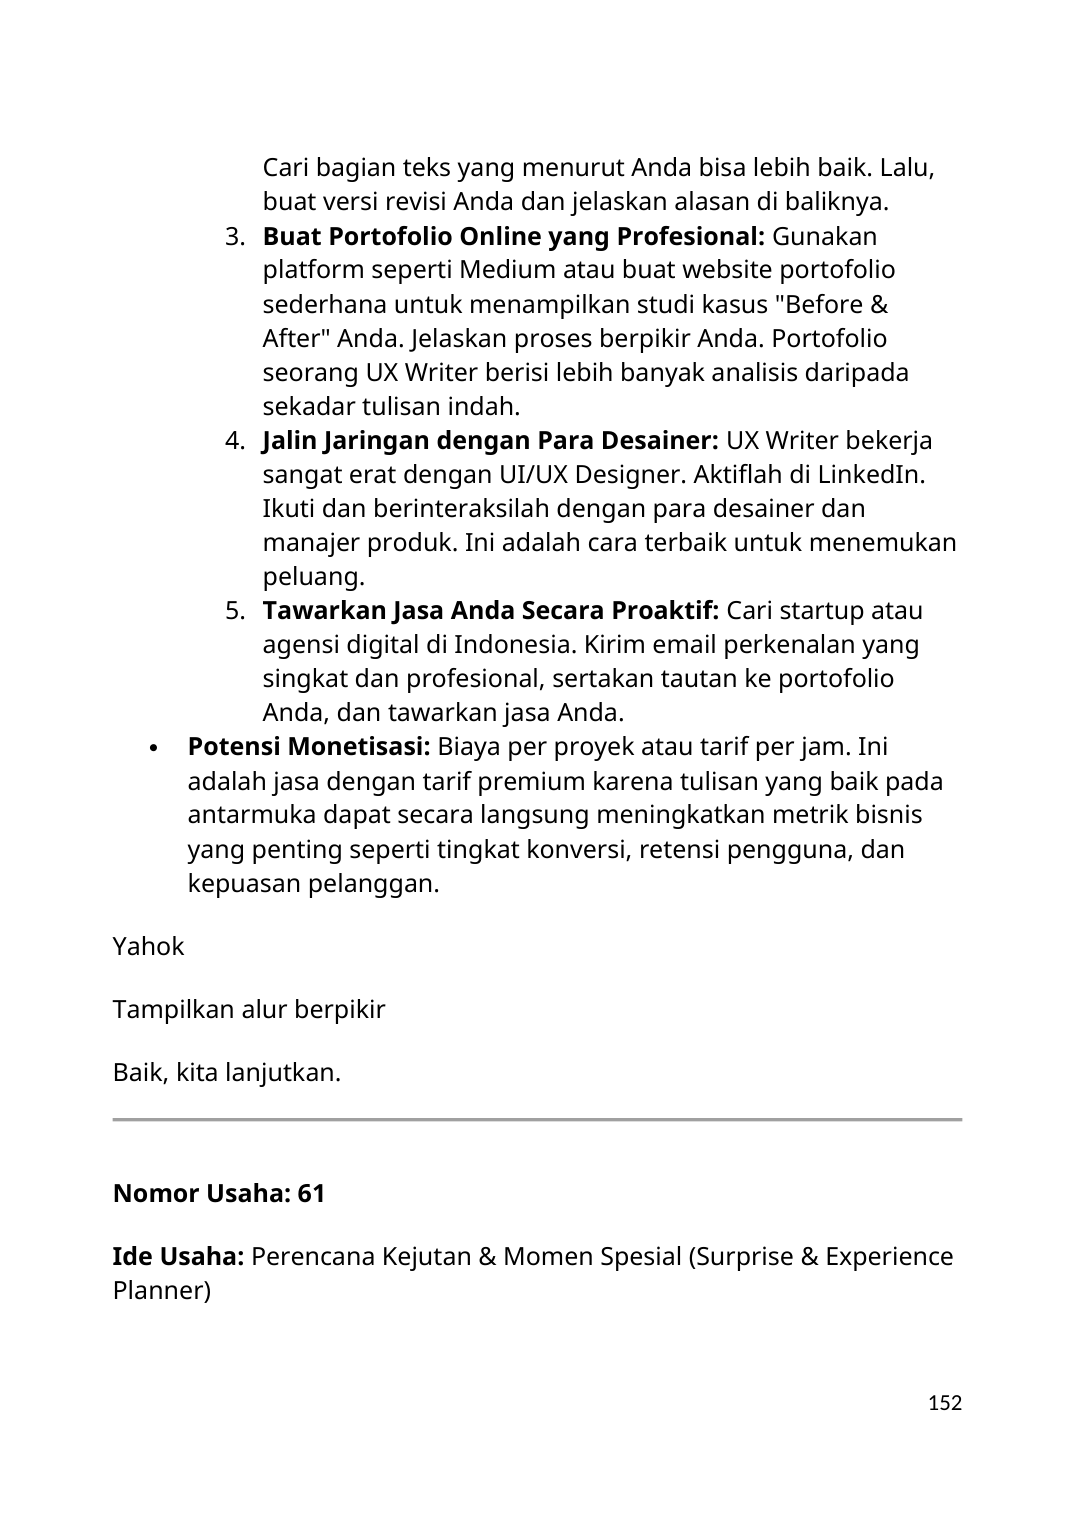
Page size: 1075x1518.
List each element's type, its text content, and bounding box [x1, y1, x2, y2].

text Tampilkan alur berpikir [112, 992, 962, 1026]
text Yahok [112, 928, 962, 963]
list Buat Portofolio Online yang Profesional: Gunakan platform seperti Medium atau buat website portofolio sederhana untuk menampilkan studi kasus "Before & After" Anda. Jelaskan proses berpikir Anda. Portofolio seorang UX Writer berisi lebih banyak analisis daripada sekadar tulisan indah. [225, 218, 962, 422]
list Potensi Monetisasi: Biaya per proyek atau tarif per jam. Ini adalah jasa dengan tarif premium karena tulisan yang baik pada antarmuka dapat secara langsung meningkatkan metrik bisnis yang penting seperti tingkat konversi, retensi pengguna, dan kepuasan pelanggan. [150, 729, 962, 899]
list Tawarkan Jasa Anda Secara Proaktif: Cari startup atau agensi digital di Indonesia. Kirim email perkenalan yang singkat dan profesional, sertakan tautan ke portofolio Anda, dan tawarkan jasa Anda. [225, 593, 962, 729]
text Ide Usaha: Perencana Kejutan & Momen Spesial (Surprise & Experience Planner) [112, 1239, 962, 1307]
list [225, 150, 962, 218]
list Jalin Jaringan dengan Para Desainer: UX Writer bekerja sangat erat dengan UI/UX Designer. Aktiflah di LinkedIn. Ikuti dan berinteraksilah dengan para desainer dan manajer produk. Ini adalah cara terbaik untuk menemukan peluang. [225, 422, 962, 593]
text Nomor Usaha: 61 [112, 1175, 962, 1209]
text Baik, kita lanjutkan. [112, 1055, 962, 1089]
